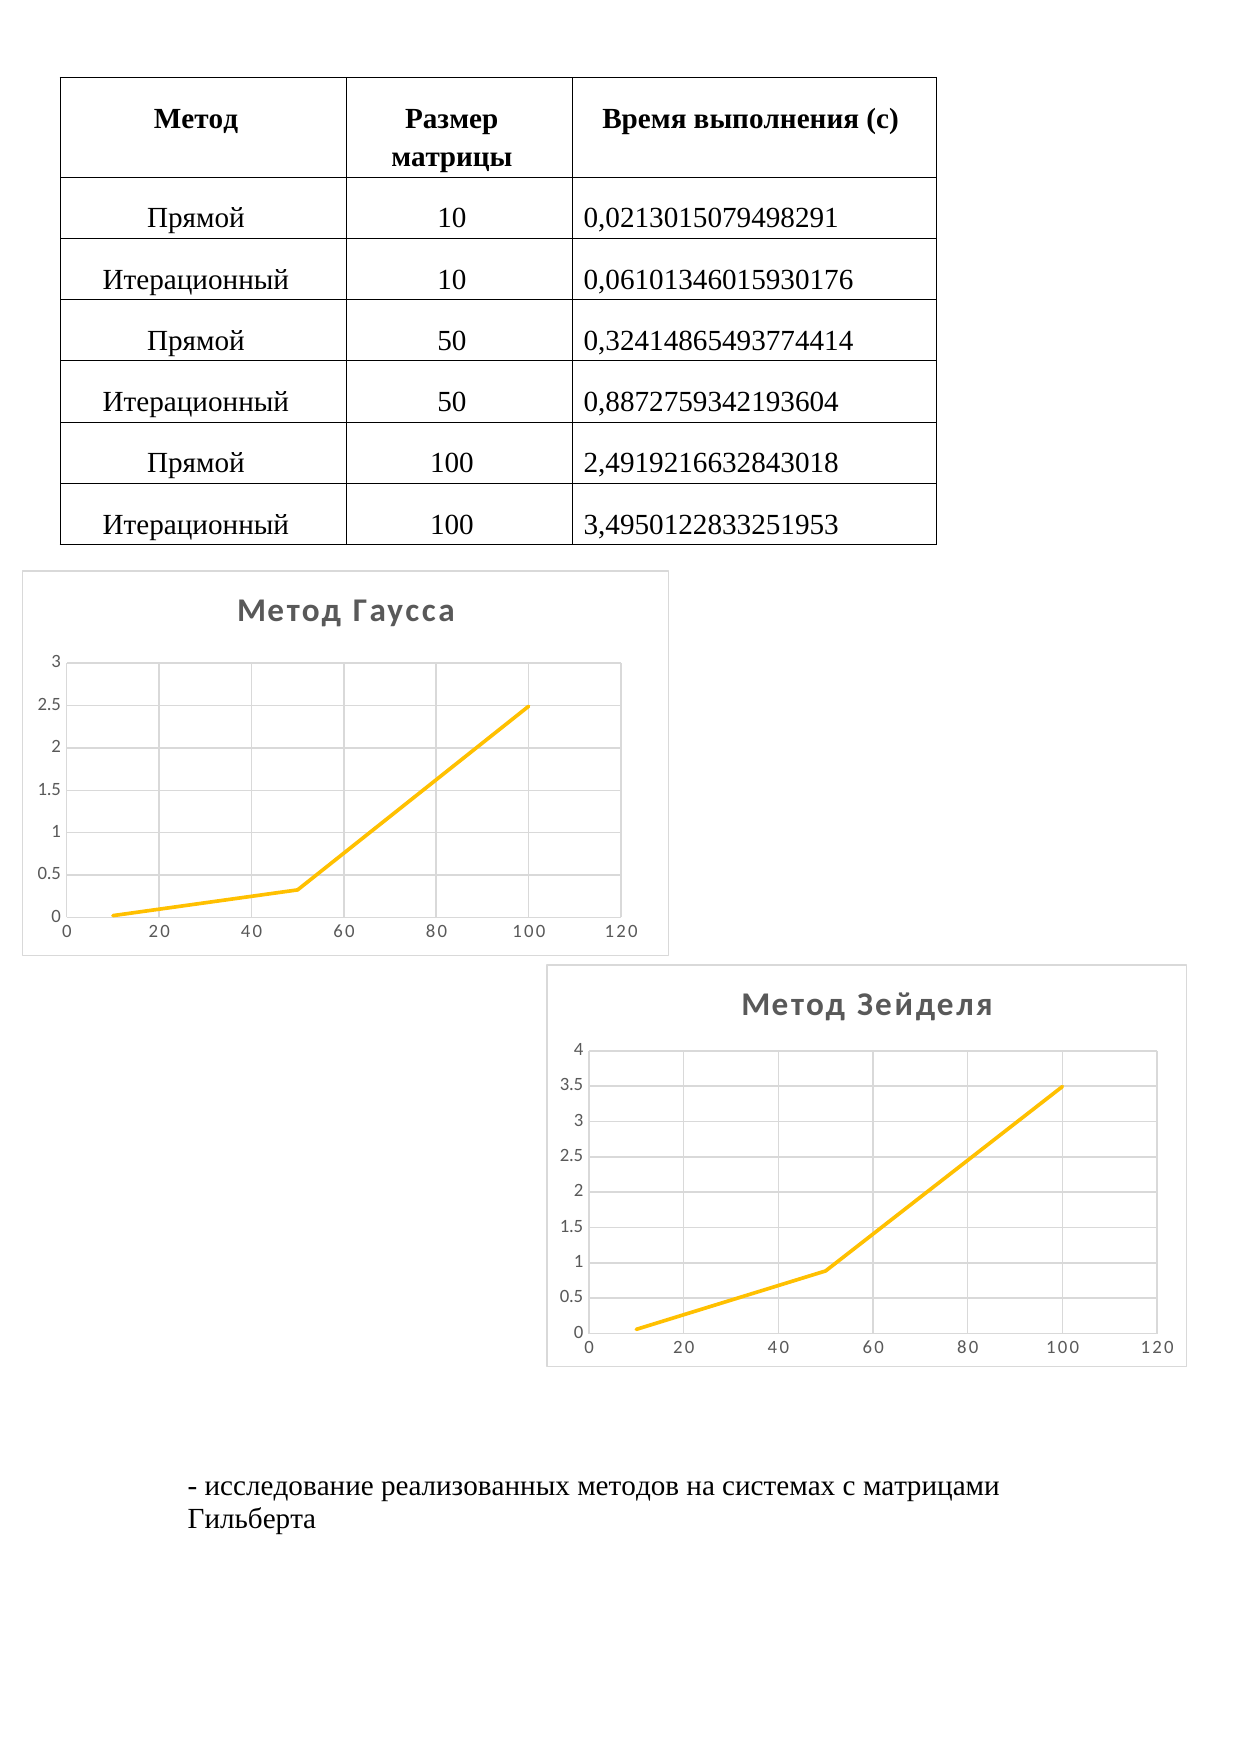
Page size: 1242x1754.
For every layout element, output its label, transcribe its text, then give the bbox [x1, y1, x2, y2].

table_cell 50 [347, 300, 572, 360]
table_cell Итерационный [61, 361, 346, 422]
table_cell 0,8872759342193604 [573, 361, 936, 422]
table_cell 100 [347, 484, 572, 544]
table_cell 100 [347, 423, 572, 483]
table_cell 2,4919216632843018 [573, 423, 936, 483]
table_cell Итерационный [61, 239, 346, 299]
table_cell Итерационный [61, 484, 346, 544]
table_cell 10 [347, 239, 572, 299]
table_cell 10 [347, 178, 572, 238]
table_header Метод [61, 78, 346, 177]
table_header Время выполнения (с) [573, 78, 936, 177]
table_cell Прямой [61, 300, 346, 360]
table_cell 50 [347, 361, 572, 422]
table_cell Прямой [61, 423, 346, 483]
table_cell 3,4950122833251953 [573, 484, 936, 544]
table_cell Прямой [61, 178, 346, 238]
table_header Размер матрицы [347, 78, 572, 177]
table_cell 0,06101346015930176 [573, 239, 936, 299]
table_cell 0,32414865493774414 [573, 300, 936, 360]
table_cell 0,0213015079498291 [573, 178, 936, 238]
list - исследование реализованных методов на системах с матрицами Гильберта [187, 1468, 1102, 1535]
